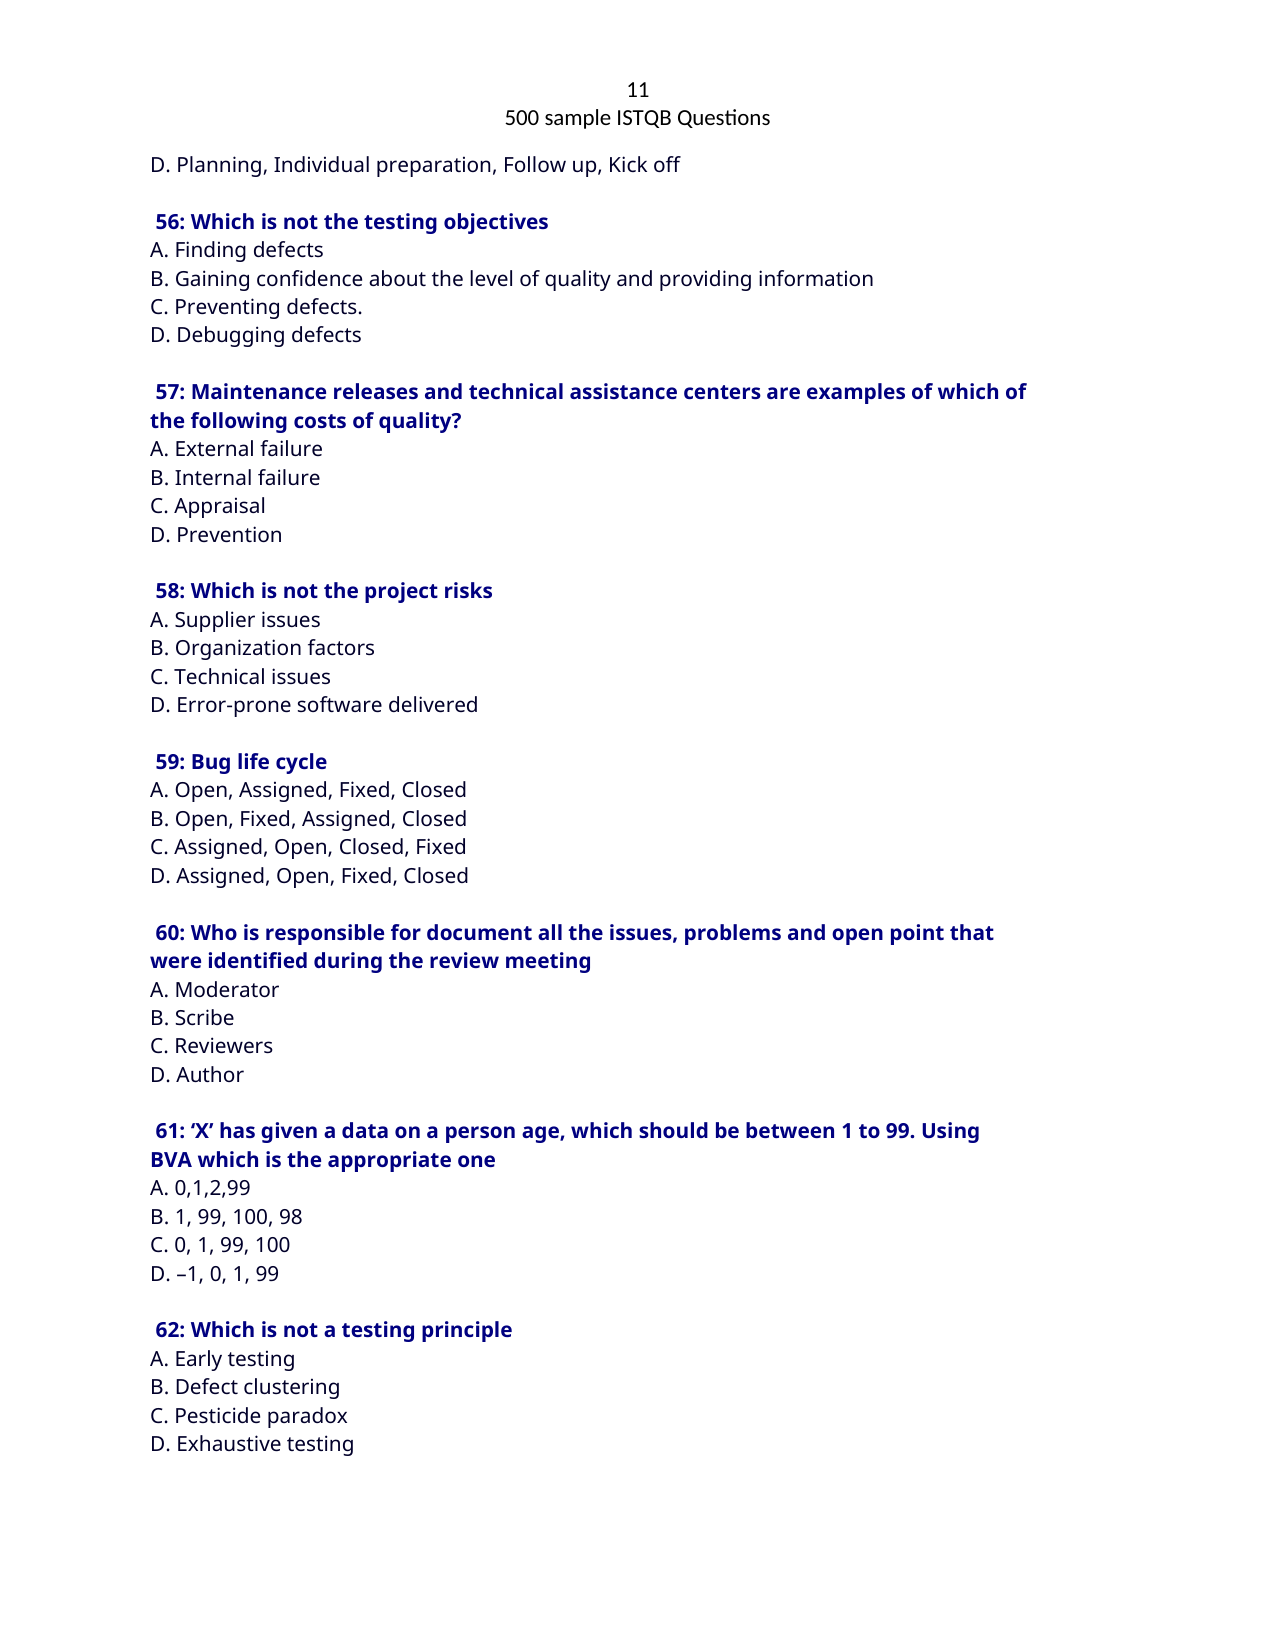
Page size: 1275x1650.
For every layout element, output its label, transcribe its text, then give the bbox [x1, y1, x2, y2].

text D. –1, 0, 1, 99 [150, 1259, 1125, 1287]
text B. Defect clustering [150, 1372, 1125, 1401]
text B. Internal failure [150, 463, 1125, 491]
text BVA which is the appropriate one [150, 1145, 1125, 1173]
text 59: Bug life cycle [150, 747, 1125, 776]
text A. 0,1,2,99 [150, 1173, 1125, 1202]
text D. Exhaustive testing [150, 1429, 1125, 1458]
text 56: Which is not the testing objectives [150, 207, 1125, 235]
text C. Reviewers [150, 1032, 1125, 1060]
text B. Open, Fixed, Assigned, Closed [150, 804, 1125, 832]
text 58: Which is not the project risks [150, 577, 1125, 605]
text 57: Maintenance releases and technical assistance centers are examples of which of [150, 377, 1125, 406]
text A. Finding defects [150, 235, 1125, 264]
text the following costs of quality? [150, 406, 1125, 434]
text C. Technical issues [150, 662, 1125, 690]
text B. Gaining confidence about the level of quality and providing information [150, 264, 1125, 292]
text C. 0, 1, 99, 100 [150, 1230, 1125, 1259]
text B. Organization factors [150, 633, 1125, 662]
text C. Appraisal [150, 491, 1125, 520]
text D. Author [150, 1060, 1125, 1088]
text A. Supplier issues [150, 605, 1125, 633]
text A. External failure [150, 434, 1125, 463]
text C. Pesticide paradox [150, 1401, 1125, 1429]
text A. Early testing [150, 1344, 1125, 1372]
text A. Open, Assigned, Fixed, Closed [150, 776, 1125, 804]
text D. Debugging defects [150, 321, 1125, 349]
text C. Preventing defects. [150, 292, 1125, 321]
text D. Planning, Individual preparation, Follow up, Kick off [150, 150, 1125, 178]
text 62: Which is not a testing principle [150, 1316, 1125, 1344]
text B. Scribe [150, 1003, 1125, 1032]
text C. Assigned, Open, Closed, Fixed [150, 832, 1125, 861]
text D. Prevention [150, 520, 1125, 548]
text D. Error-prone software delivered [150, 690, 1125, 719]
text 60: Who is responsible for document all the issues, problems and open point that [150, 918, 1125, 946]
text D. Assigned, Open, Fixed, Closed [150, 861, 1125, 889]
text A. Moderator [150, 975, 1125, 1003]
text were identified during the review meeting [150, 946, 1125, 975]
text 61: ‘X’ has given a data on a person age, which should be between 1 to 99. Using [150, 1116, 1125, 1145]
text B. 1, 99, 100, 98 [150, 1202, 1125, 1230]
